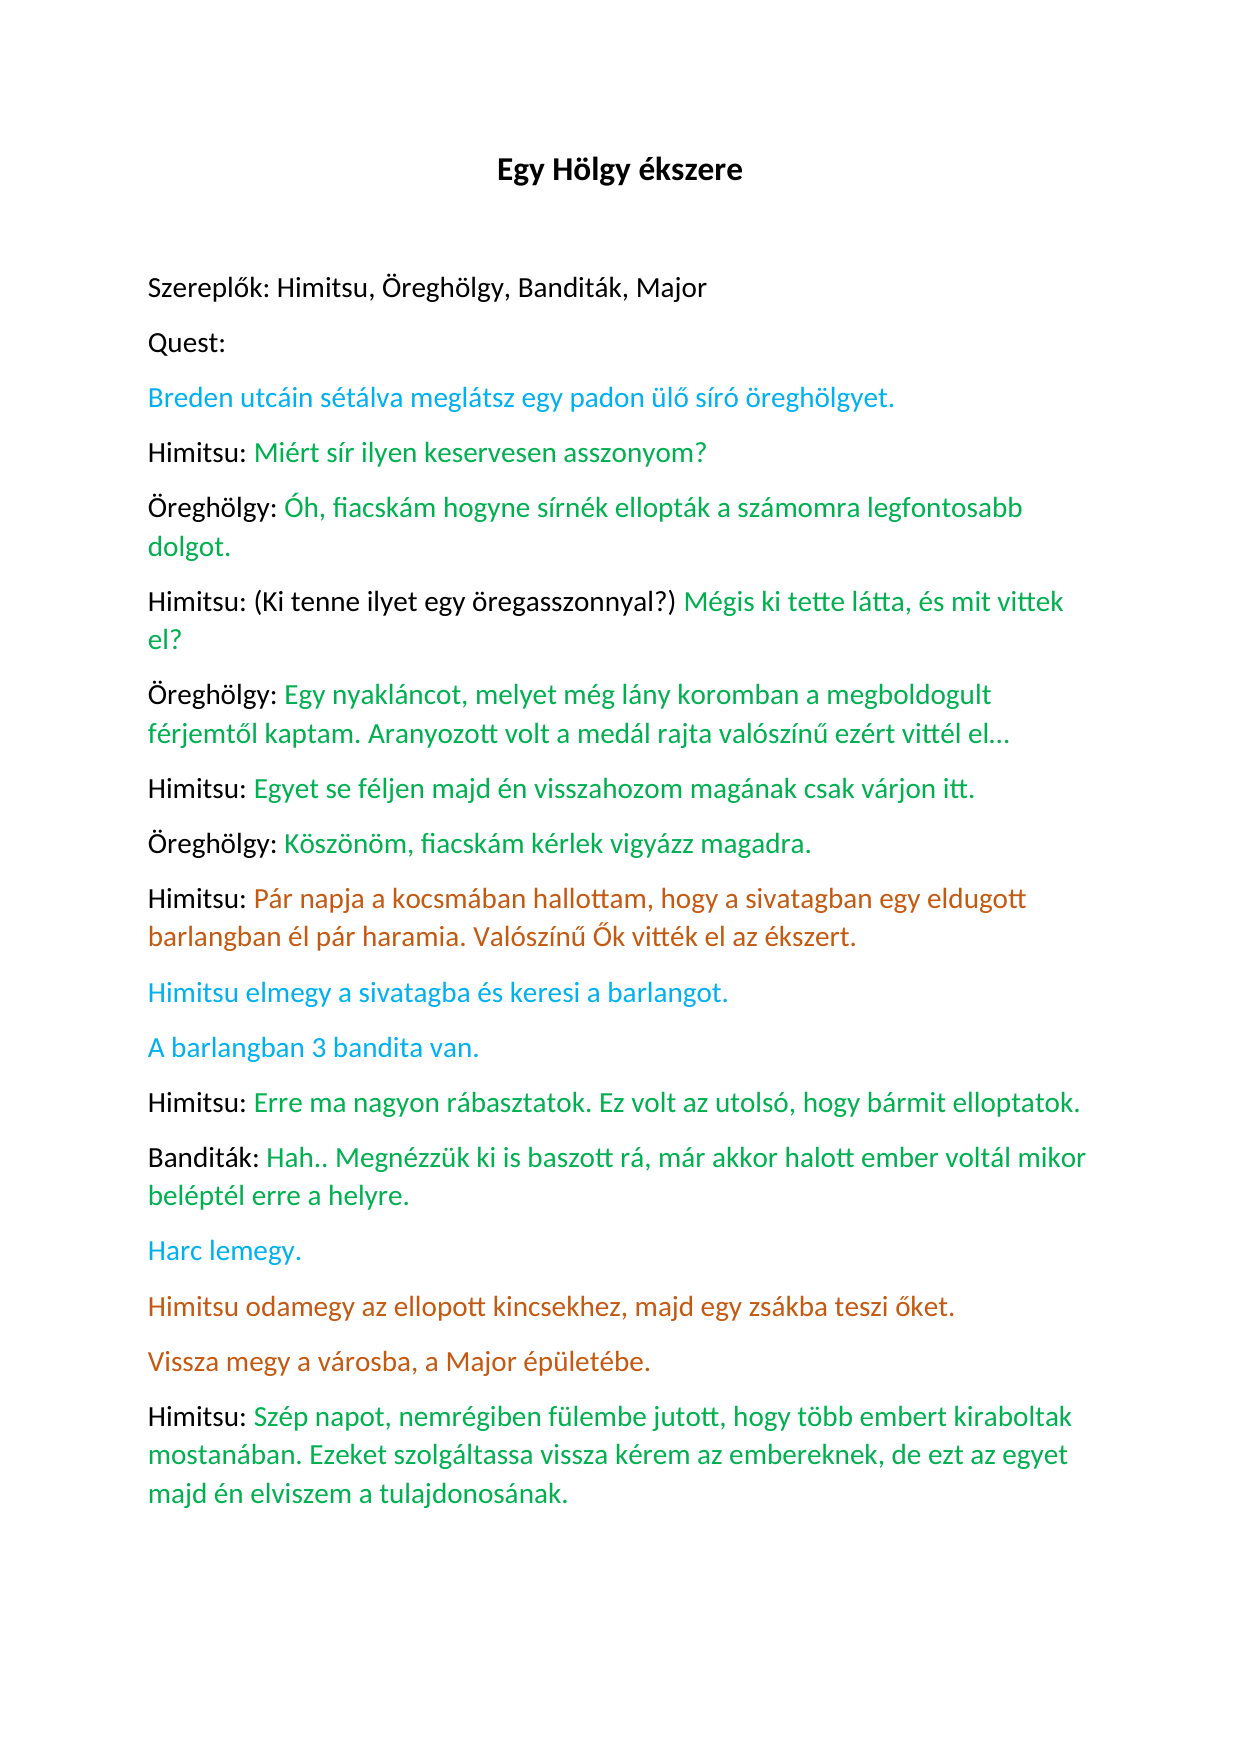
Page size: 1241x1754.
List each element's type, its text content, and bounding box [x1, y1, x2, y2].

text Banditák: Hah.. Megnézzük ki is baszott rá, már akkor halott ember voltál mikor beléptél erre a helyre. [148, 1139, 1093, 1213]
text Himitsu: Erre ma nagyon rábasztatok. Ez volt az utolsó, hogy bármit elloptatok. [148, 1084, 1093, 1119]
text Himitsu: (Ki tenne ilyet egy öregasszonnyal?) Mégis ki tette látta, és mit vittek el? [148, 583, 1093, 657]
text Himitsu: Egyet se féljen majd én visszahozom magának csak várjon itt. [148, 770, 1093, 806]
text Egy Hölgy ékszere [148, 148, 1093, 188]
text Szereplők: Himitsu, Öreghölgy, Banditák, Major [148, 269, 1093, 304]
text Himitsu: Miért sír ilyen keservesen asszonyom? [148, 434, 1093, 470]
text Quest: [148, 324, 1093, 359]
text Öreghölgy: Egy nyakláncot, melyet még lány koromban a megboldogult férjemtől kaptam. Aranyozott volt a medál rajta valószínű ezért vittél el… [148, 676, 1093, 750]
text Öreghölgy: Köszönöm, fiacskám kérlek vigyázz magadra. [148, 825, 1093, 861]
text Harc lemegy. [148, 1232, 1093, 1268]
text Himitsu elmegy a sivatagba és keresi a barlangot. [148, 974, 1093, 1009]
text Himitsu: Szép napot, nemrégiben fülembe jutott, hogy több embert kiraboltak mostanában. Ezeket szolgáltassa vissza kérem az embereknek, de ezt az egyet majd én elviszem a tulajdonosának. [148, 1398, 1093, 1510]
text Himitsu odamegy az ellopott kincsekhez, majd egy zsákba teszi őket. [148, 1288, 1093, 1323]
text Breden utcáin sétálva meglátsz egy padon ülő síró öreghölgyet. [148, 379, 1093, 415]
text A barlangban 3 bandita van. [148, 1029, 1093, 1064]
text Vissza megy a városba, a Major épületébe. [148, 1343, 1093, 1378]
text Öreghölgy: Óh, fiacskám hogyne sírnék ellopták a számomra legfontosabb dolgot. [148, 489, 1093, 563]
text Himitsu: Pár napja a kocsmában hallottam, hogy a sivatagban egy eldugott barlangban él pár haramia. Valószínű Ők vitték el az ékszert. [148, 880, 1093, 954]
